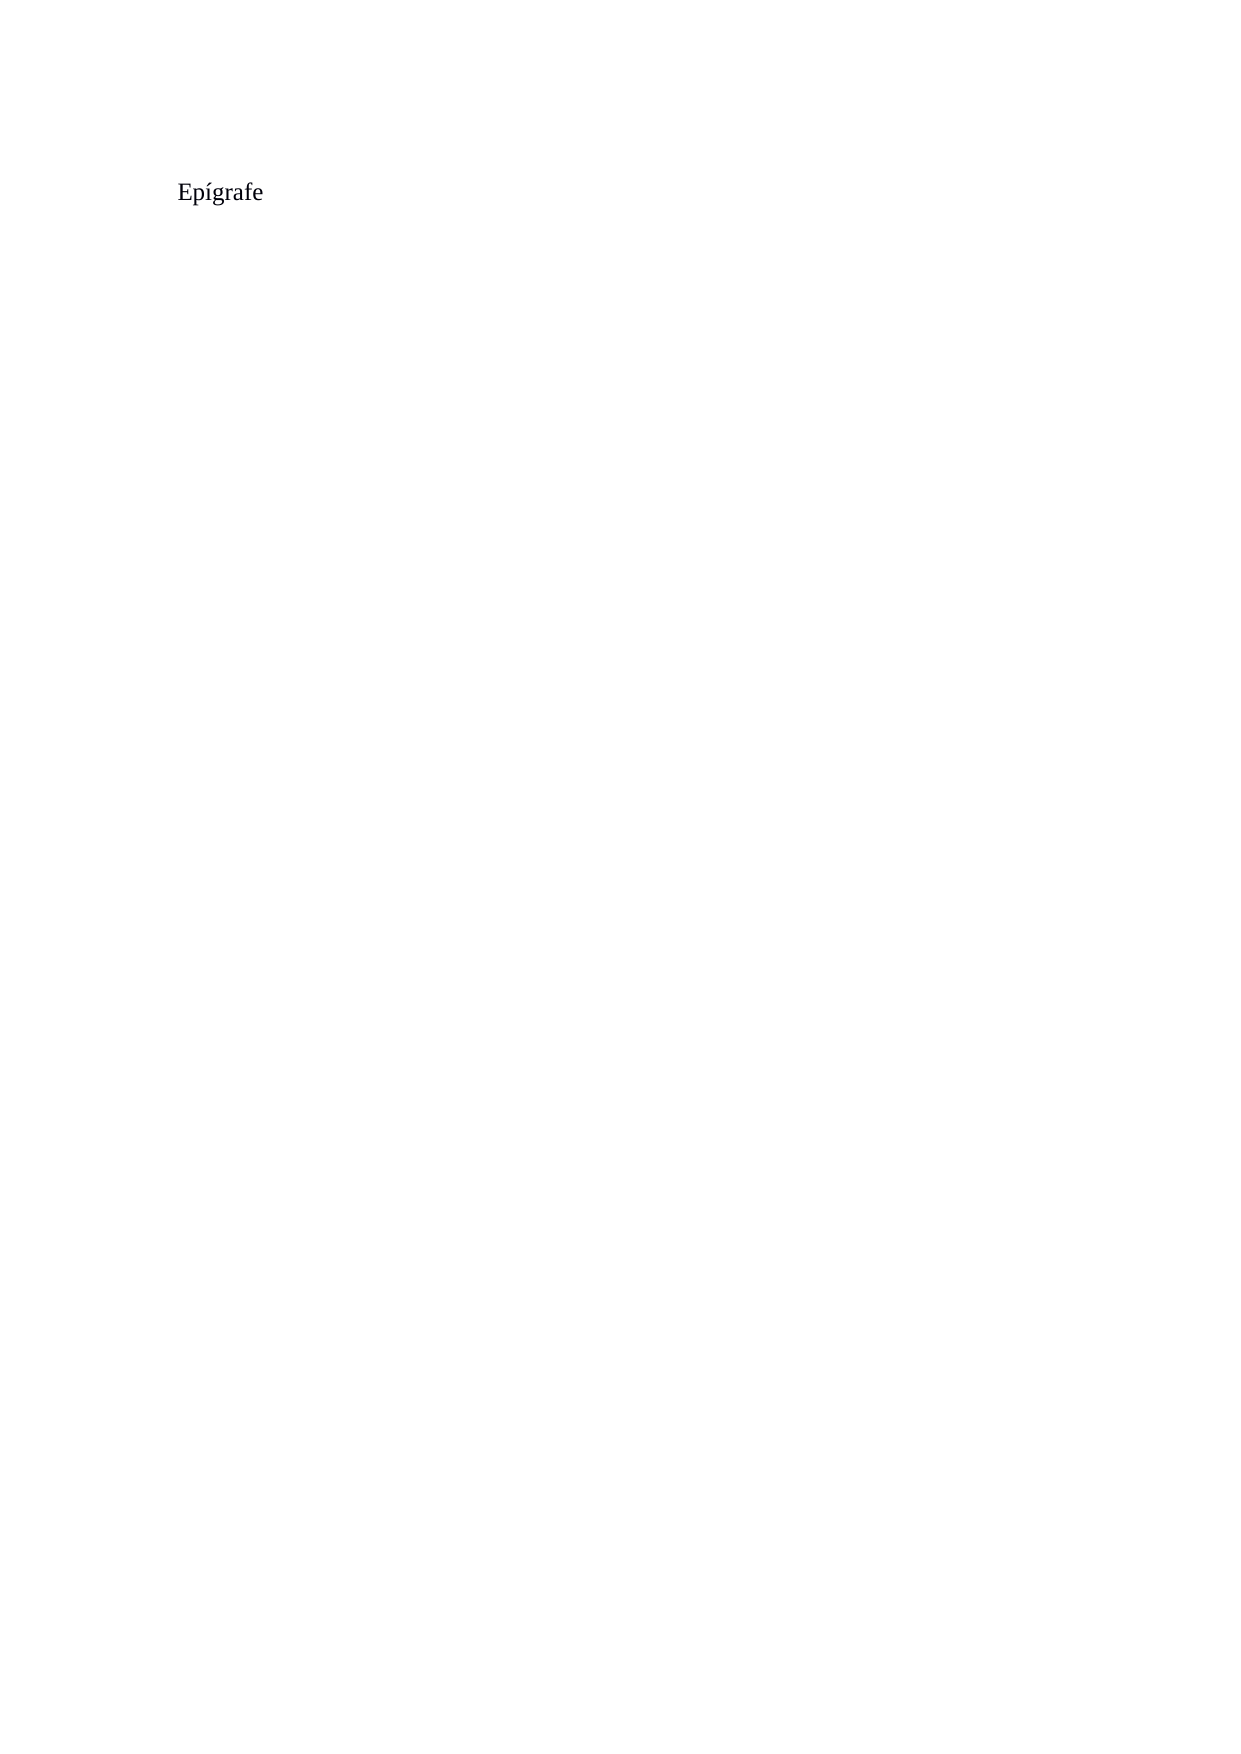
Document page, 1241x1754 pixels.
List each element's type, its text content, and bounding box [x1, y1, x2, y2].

text Epígrafe [177, 177, 1122, 206]
